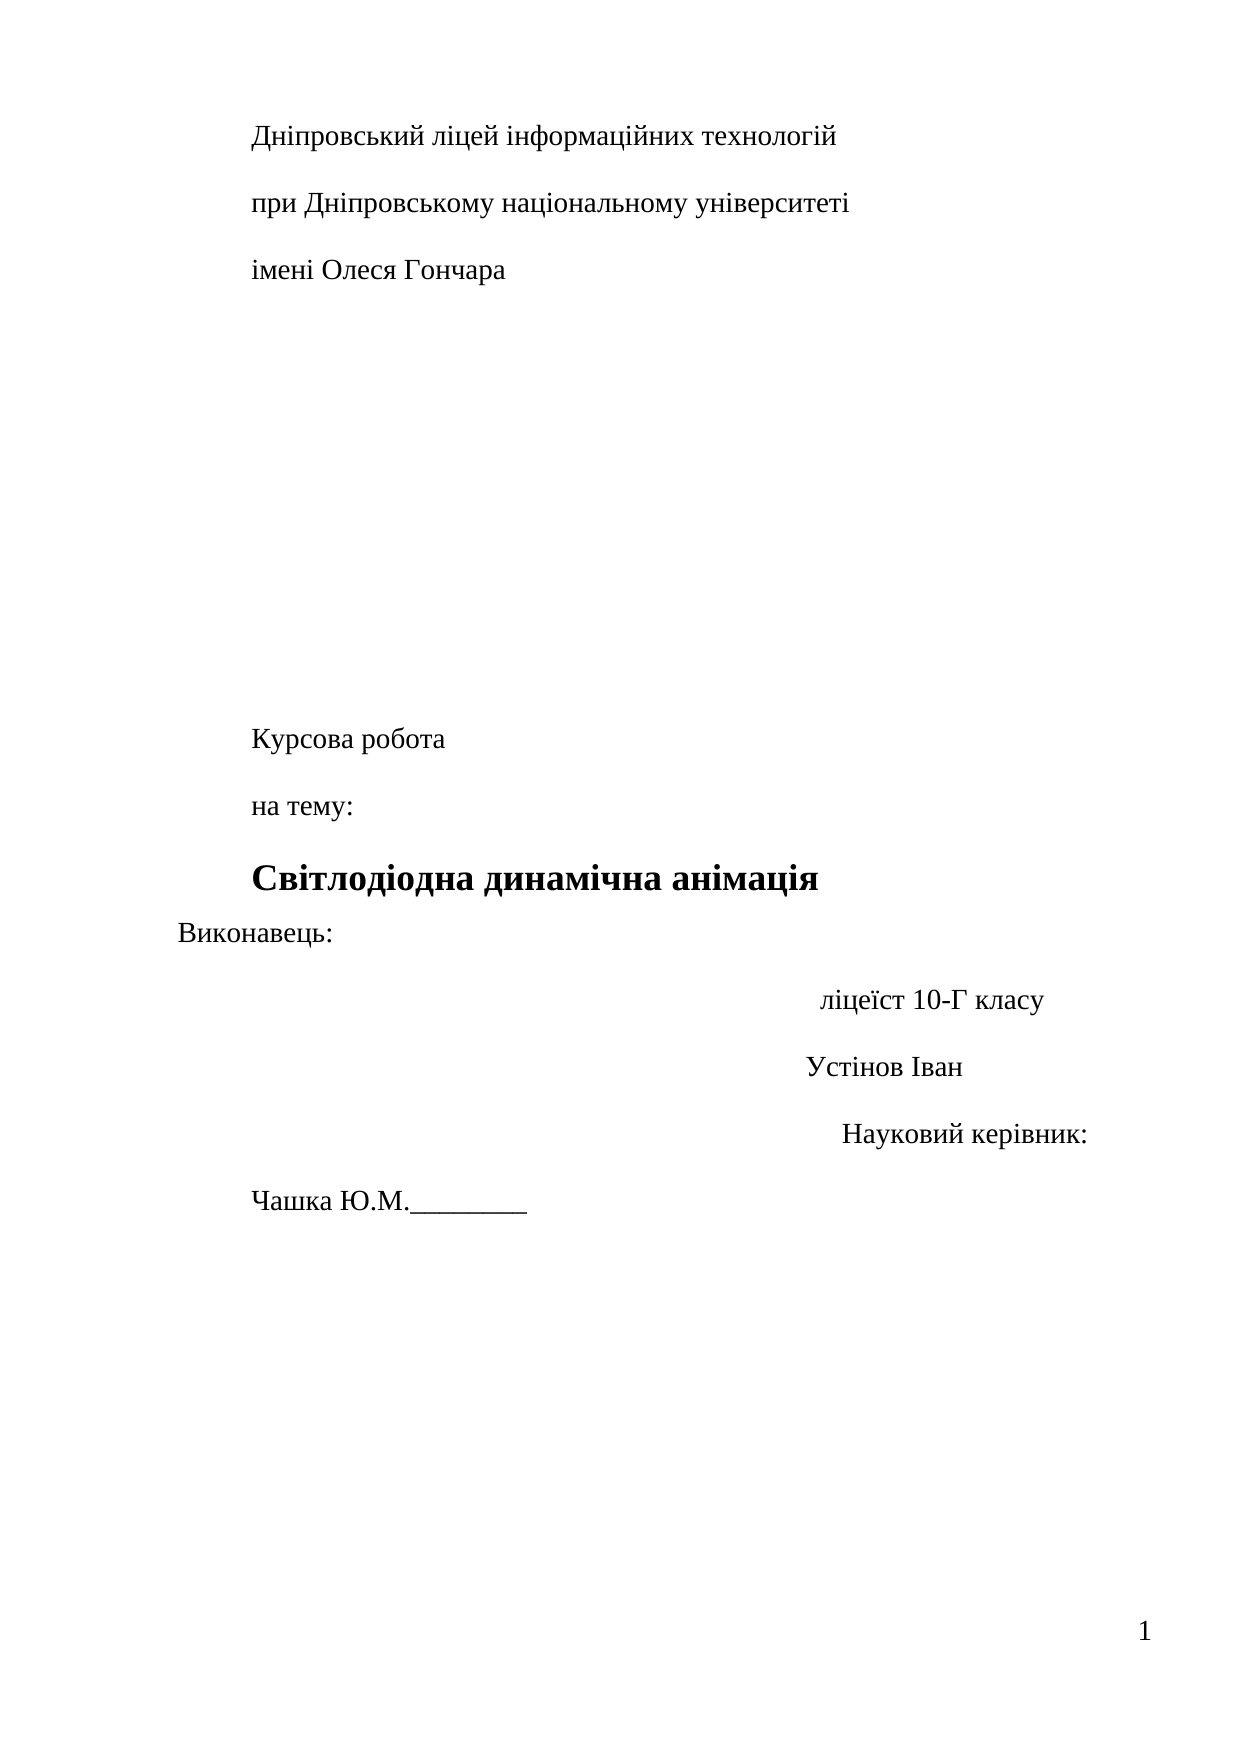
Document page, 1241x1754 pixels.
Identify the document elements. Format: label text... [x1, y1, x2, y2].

text при Дніпровському національному університеті [177, 185, 1152, 219]
text на тему: [177, 788, 1152, 821]
text Чашка Ю.М.________ [177, 1183, 1152, 1216]
text Устінов Іван [177, 1049, 1152, 1082]
text Світлодіодна динамічна анімація Виконавець: [177, 855, 1152, 948]
text Науковий керівник: [177, 1116, 1152, 1149]
text Дніпровський ліцей інформаційних технологій [177, 118, 1152, 152]
text ліцеїст 10-Г класу [177, 982, 1152, 1015]
text Курсова робота [177, 721, 1152, 754]
text імені Олеся Гончара [177, 252, 1152, 286]
